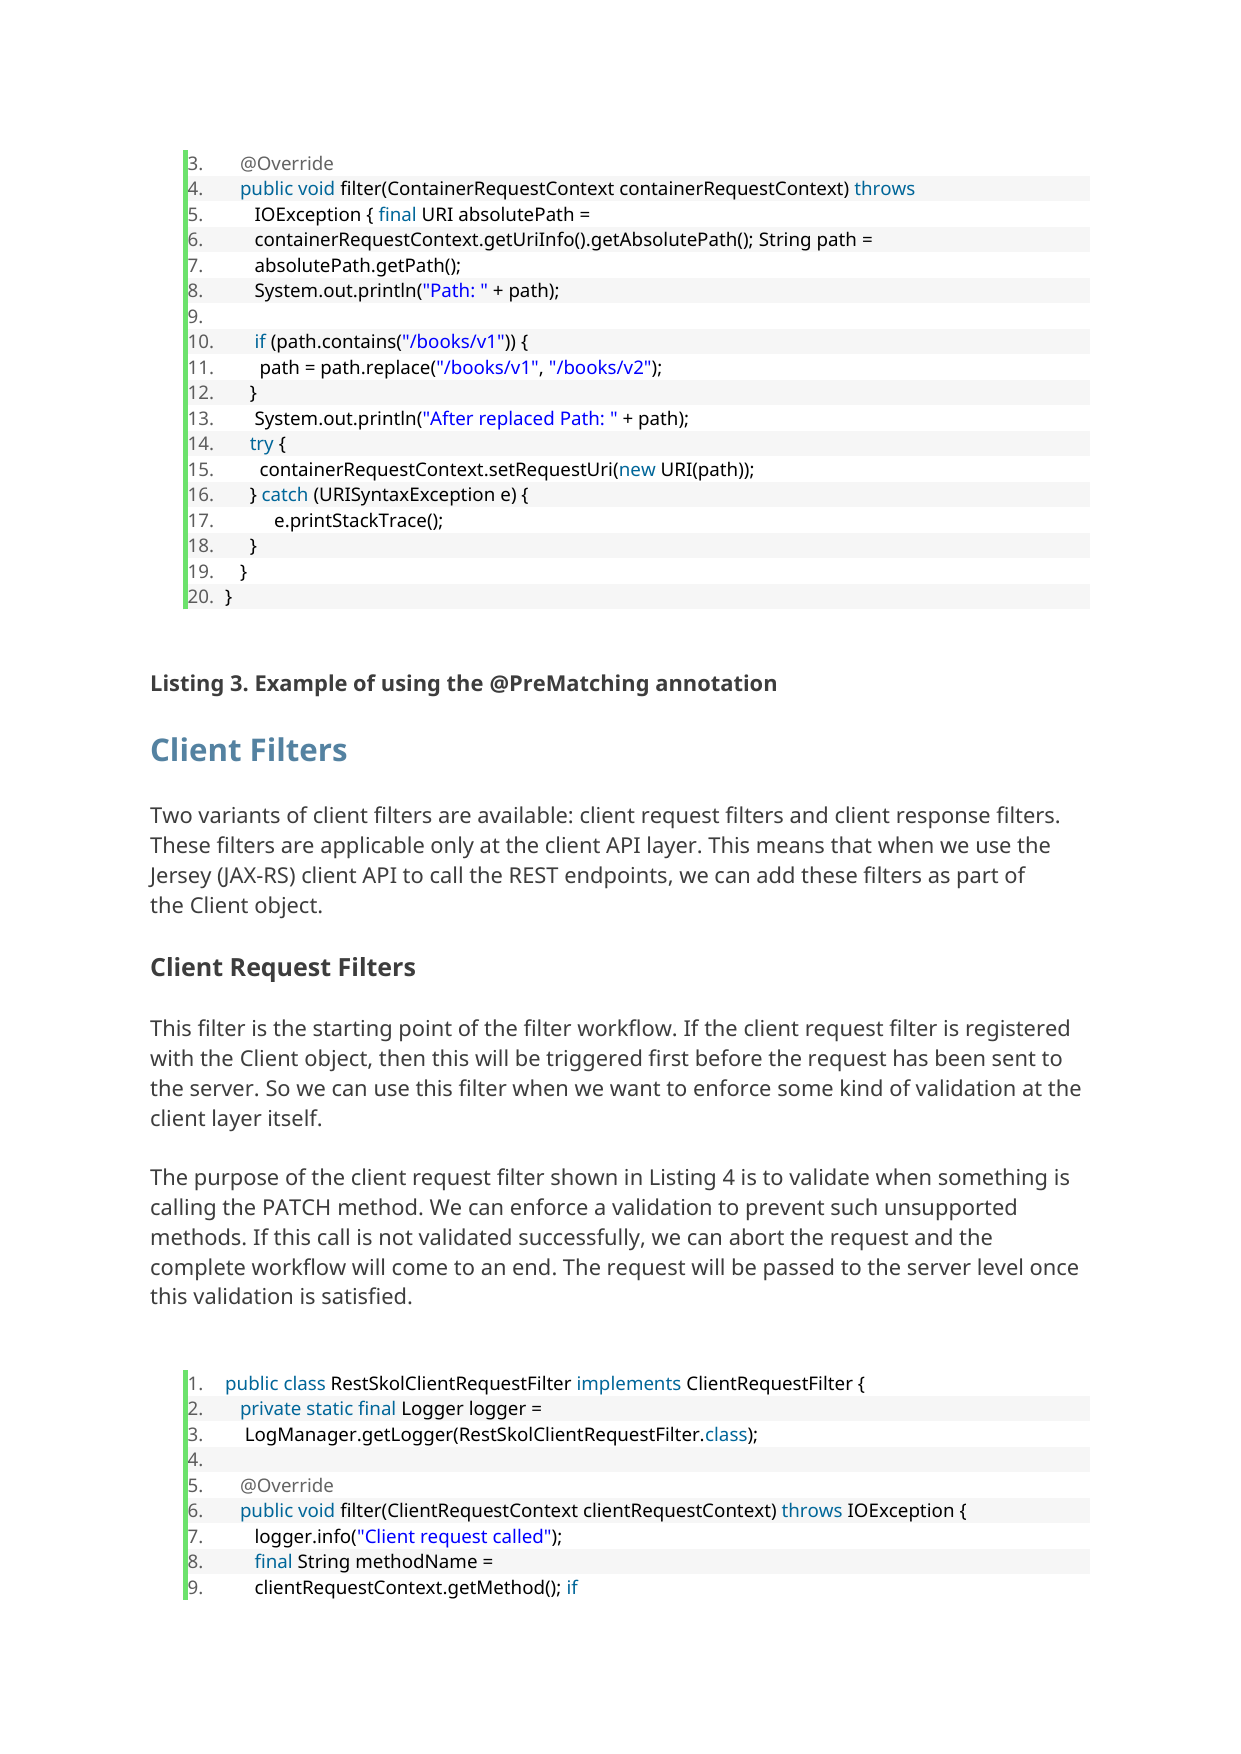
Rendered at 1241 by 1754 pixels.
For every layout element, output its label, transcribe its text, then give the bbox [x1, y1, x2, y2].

list } [188, 584, 1090, 609]
list public void filter(ClientRequestContext clientRequestContext) throws IOException { [188, 1498, 1090, 1523]
list try { [188, 431, 1090, 456]
text Client Filters [150, 728, 1090, 771]
list IOException { final URI absolutePath = [188, 201, 1090, 227]
list final String methodName = [188, 1549, 1090, 1574]
list public class RestSkolClientRequestFilter implements ClientRequestFilter { [188, 1370, 1090, 1396]
list containerRequestContext.setRequestUri(new URI(path)); [188, 456, 1090, 482]
text Two variants of client filters are available: client request filters and client response filters. These filters are applicable only at the client API layer. This means that when we use the Jersey (JAX-RS) client API to call the REST endpoints, we can add these filters as part of the Client object. [150, 800, 1090, 919]
list clientRequestContext.getMethod(); if [188, 1574, 1090, 1600]
list public void filter(ContainerRequestContext containerRequestContext) throws [188, 176, 1090, 201]
list @Override [188, 150, 1090, 176]
list } [188, 533, 1090, 558]
list e.printStackTrace(); [188, 507, 1090, 533]
list if (path.contains("/books/v1")) { [188, 329, 1090, 354]
list private static final Logger logger = [188, 1396, 1090, 1421]
list absolutePath.getPath(); [188, 252, 1090, 278]
text The purpose of the client request filter shown in Listing 4 is to validate when something is calling the PATCH method. We can enforce a validation to prevent such unsupported methods. If this call is not validated successfully, we can abort the request and the complete workflow will come to an end. The request will be passed to the server level once this validation is satisfied. [150, 1162, 1090, 1311]
text This filter is the starting point of the filter workflow. If the client request filter is registered with the Client object, then this will be triggered first before the request has been sent to the server. So we can use this filter when we want to enforce some kind of validation at the client layer itself. [150, 1013, 1090, 1132]
text Listing 3. Example of using the @PreMatching annotation [150, 668, 1090, 698]
list path = path.replace("/books/v1", "/books/v2"); [188, 354, 1090, 380]
list @Override [188, 1472, 1090, 1498]
list System.out.println("Path: " + path); [188, 278, 1090, 303]
list LogManager.getLogger(RestSkolClientRequestFilter.class); [188, 1421, 1090, 1447]
list } [188, 558, 1090, 584]
list logger.info("Client request called"); [188, 1523, 1090, 1549]
list } [188, 380, 1090, 405]
list } catch (URISyntaxException e) { [188, 482, 1090, 507]
text Client Request Filters [150, 949, 1090, 983]
list System.out.println("After replaced Path: " + path); [188, 405, 1090, 431]
list containerRequestContext.getUriInfo().getAbsolutePath(); String path = [188, 227, 1090, 252]
